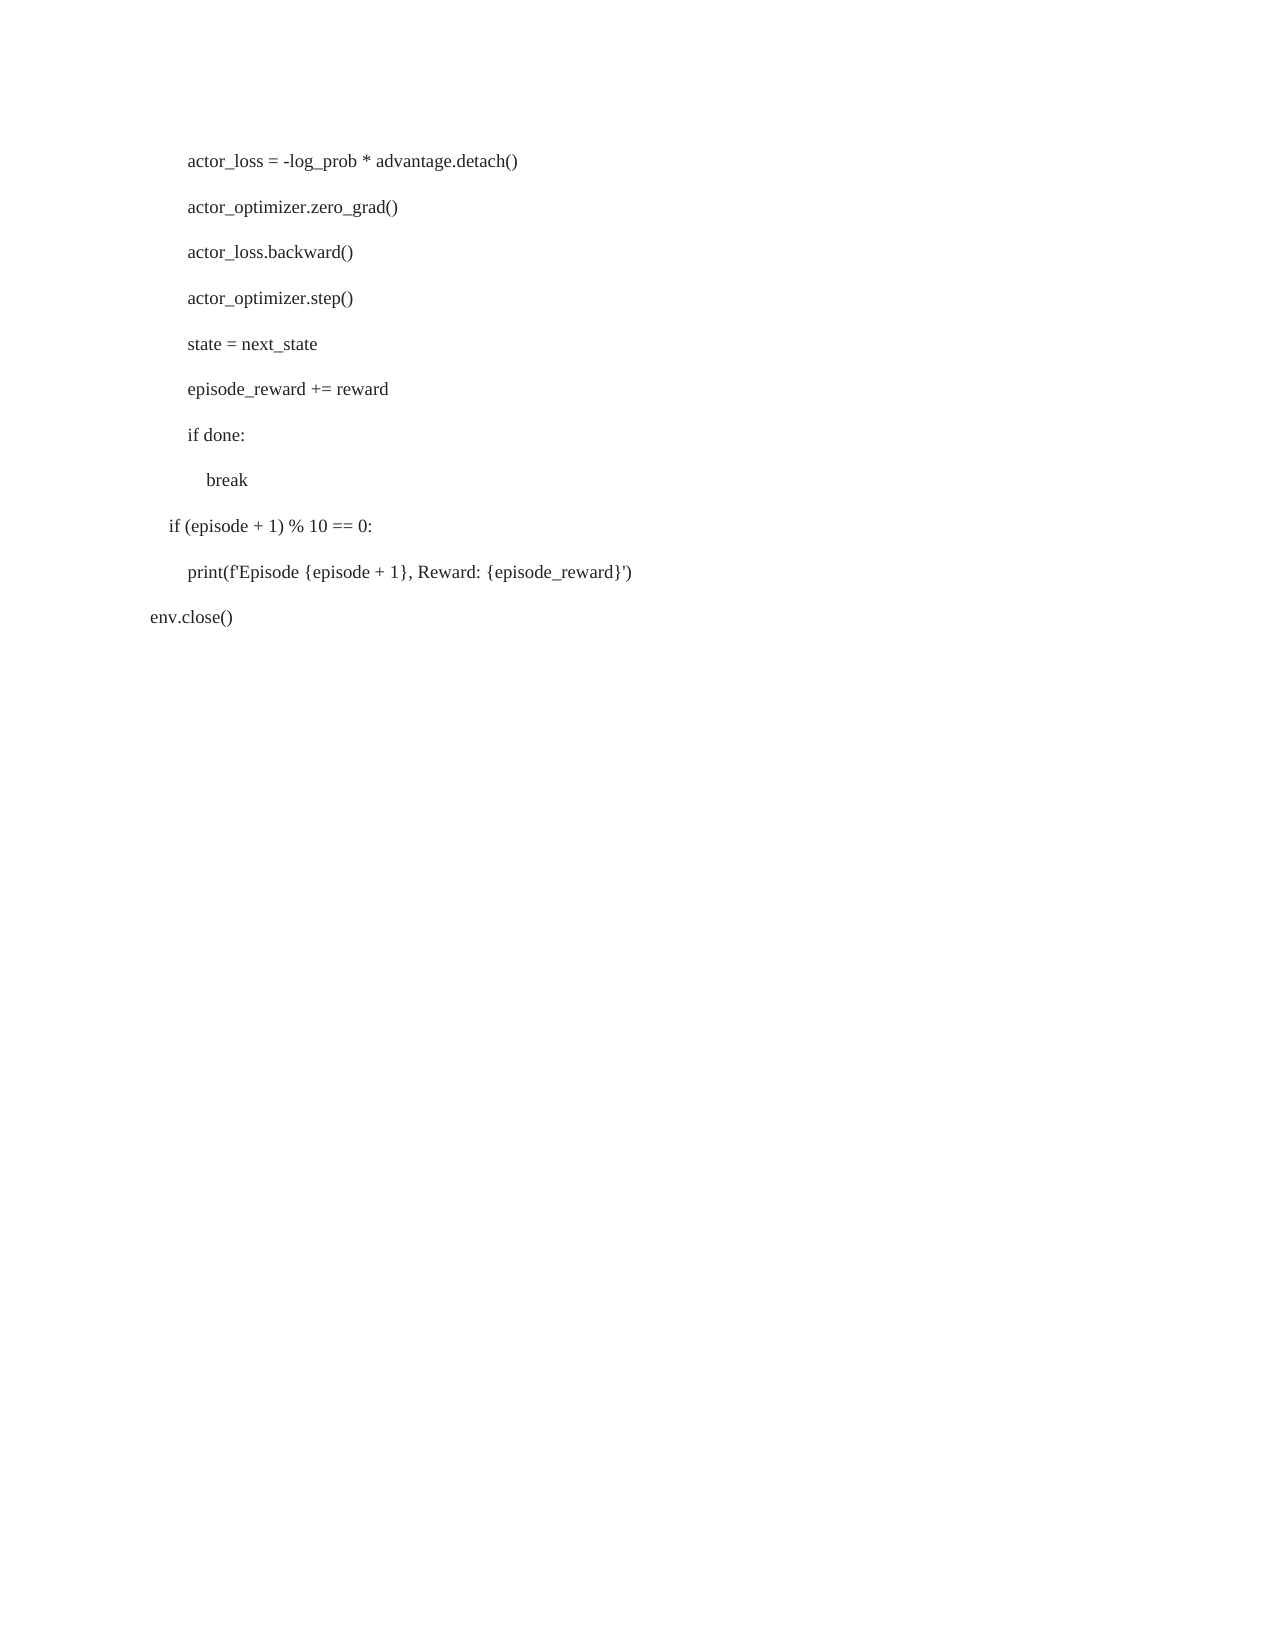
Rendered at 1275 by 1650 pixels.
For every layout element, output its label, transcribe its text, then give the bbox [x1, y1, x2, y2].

text actor_loss.backward() [150, 241, 1125, 263]
text print(f'Episode {episode + 1}, Reward: {episode_reward}') [150, 561, 1125, 582]
text break [150, 469, 1125, 491]
text if done: [150, 424, 1125, 445]
text actor_optimizer.zero_grad() [150, 196, 1125, 217]
text actor_optimizer.step() [150, 287, 1125, 308]
text episode_reward += reward [150, 378, 1125, 400]
text env.close() [150, 606, 1125, 628]
text actor_loss = -log_prob * advantage.detach() [150, 150, 1125, 172]
text if (episode + 1) % 10 == 0: [150, 515, 1125, 537]
text state = next_state [150, 332, 1125, 354]
